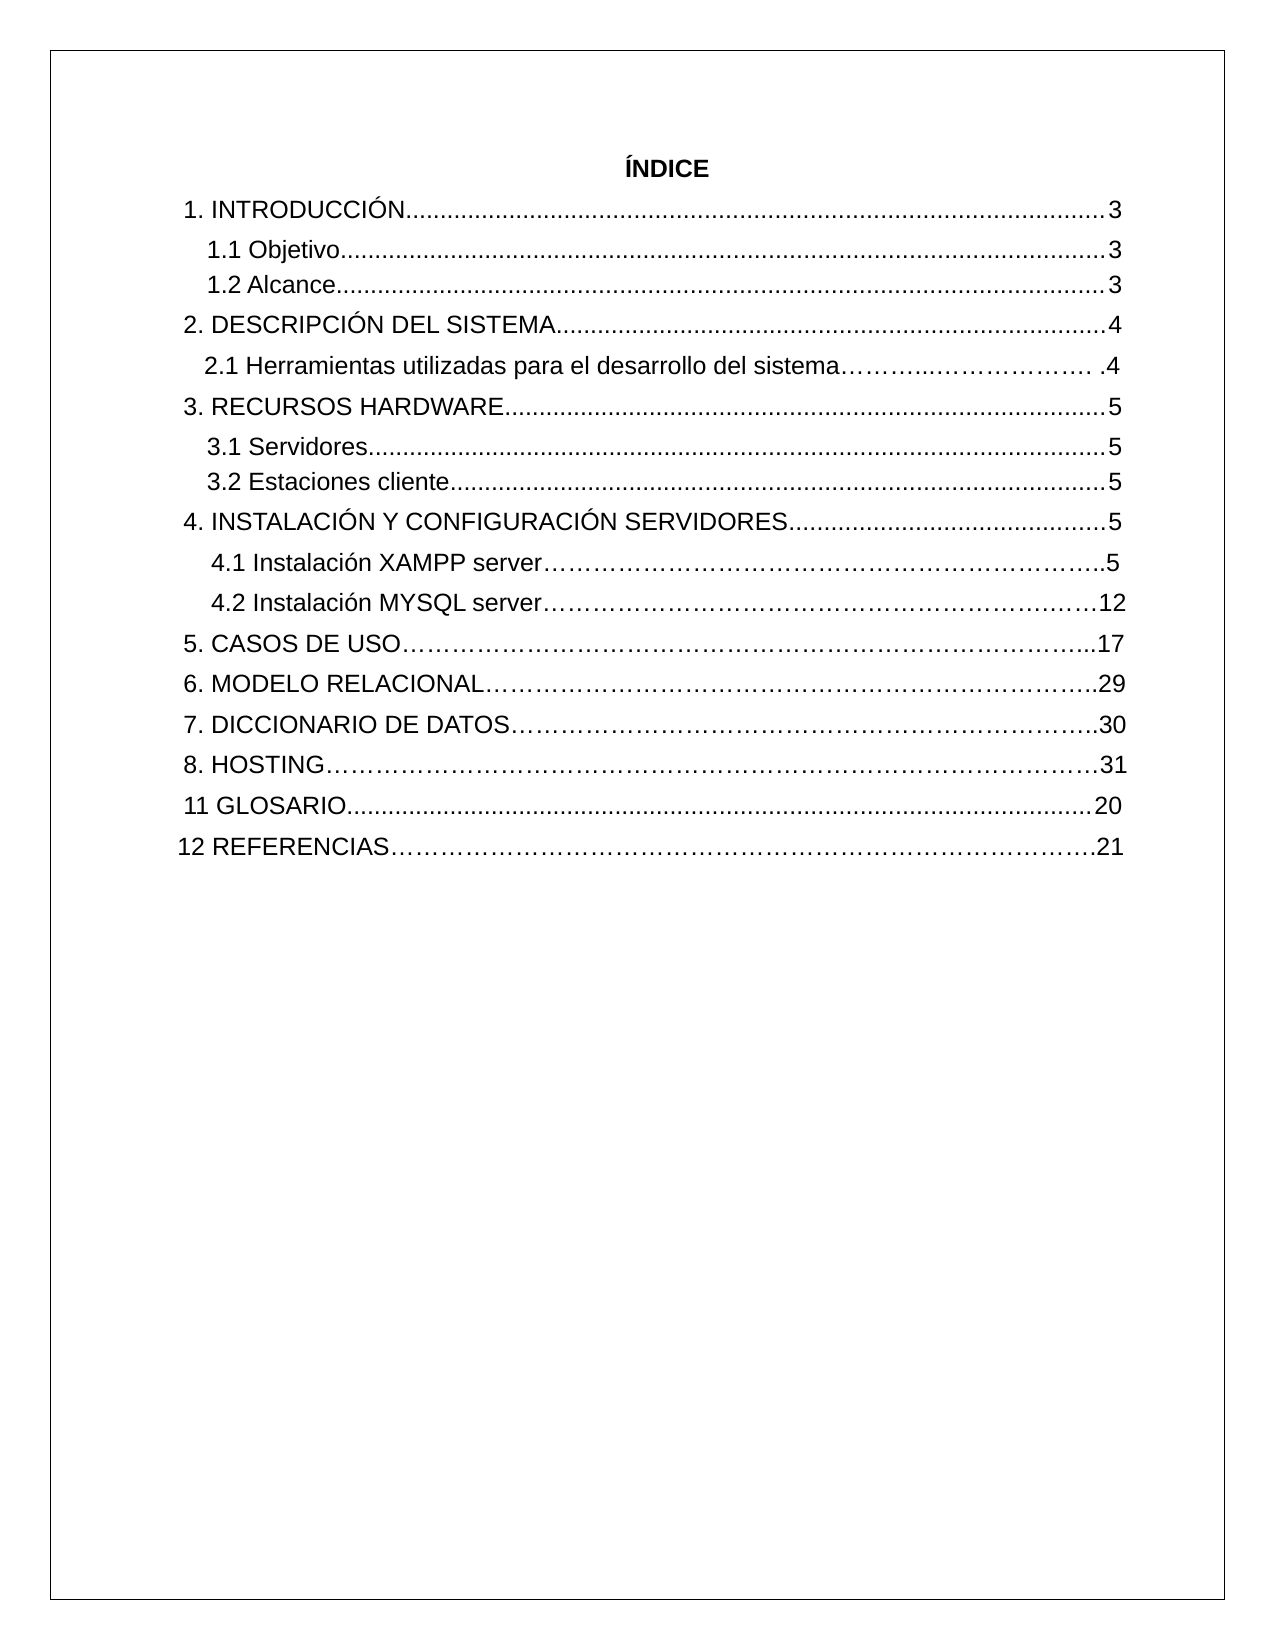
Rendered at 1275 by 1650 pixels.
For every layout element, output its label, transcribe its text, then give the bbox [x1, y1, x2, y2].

text 4.2 Instalación MYSQL server…………………………………………………….……12 [183, 588, 1157, 617]
text 4.1 Instalación XAMPP server…………………………………………………………..5 [183, 548, 1157, 577]
text 7. DICCIONARIO DE DATOS……………………………………………………………..30 [183, 710, 1157, 739]
text 2.1 Herramientas utilizadas para el desarrollo del sistema………...………………. .4 [183, 351, 1157, 380]
subtitle ÍNDICE [177, 153, 1157, 182]
text 5. CASOS DE USO………………………………………………………………………...17 [183, 629, 1157, 658]
text 11 GLOSARIO 20 [183, 791, 1157, 820]
text 6. MODELO RELACIONAL………………………………………………………………..29 [183, 669, 1157, 698]
text 2. DESCRIPCIÓN DEL SISTEMA 4 [183, 311, 1157, 339]
text 3.2 Estaciones cliente 5 [207, 467, 1157, 496]
text 1.1 Objetivo 3 [207, 235, 1157, 264]
text 3. RECURSOS HARDWARE 5 [183, 392, 1157, 420]
text 1.2 Alcance 3 [207, 270, 1157, 299]
text 4. INSTALACIÓN Y CONFIGURACIÓN SERVIDORES 5 [183, 507, 1157, 536]
text 8. HOSTING…………………………………………………………………………………31 [183, 750, 1157, 779]
text 3.1 Servidores 5 [207, 432, 1157, 461]
text 12 REFERENCIAS………………………………………………………………………….21 [177, 831, 1157, 860]
text 1. INTRODUCCIÓN 3 [183, 195, 1157, 223]
